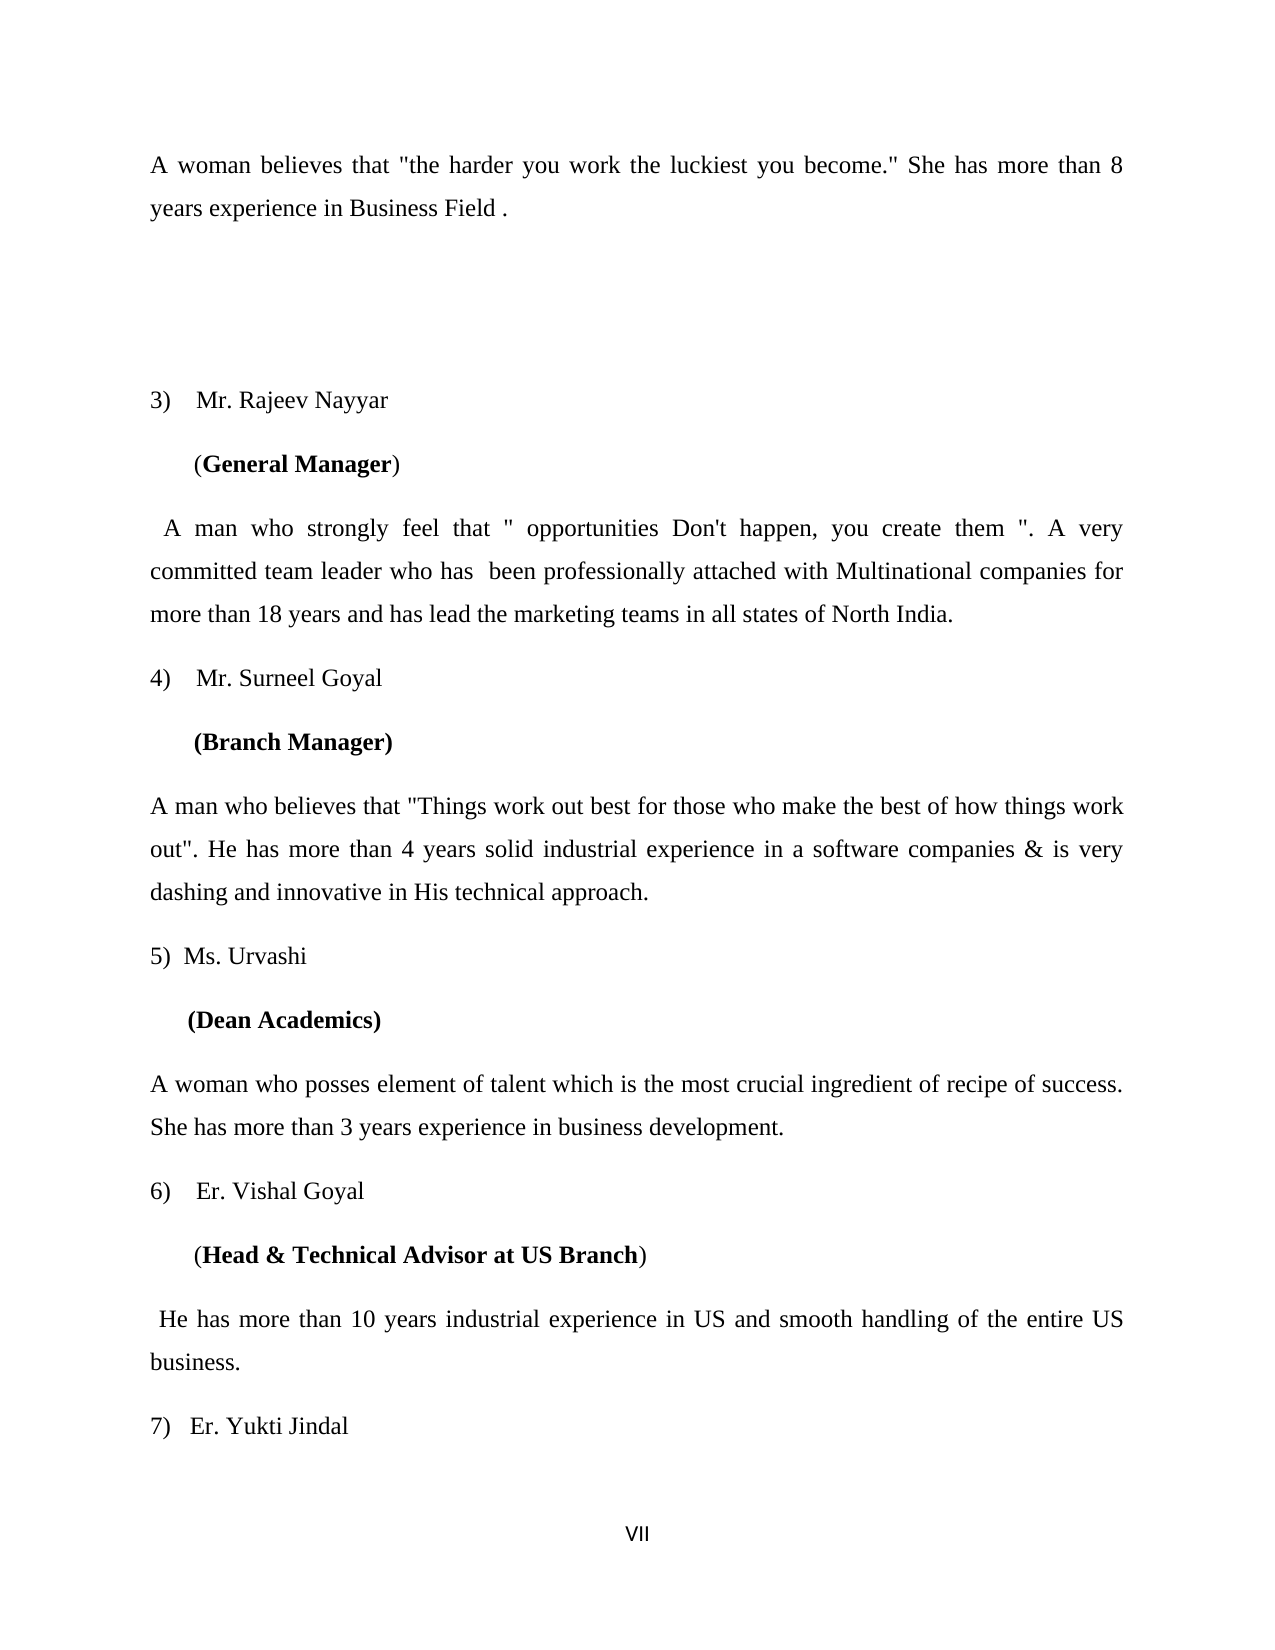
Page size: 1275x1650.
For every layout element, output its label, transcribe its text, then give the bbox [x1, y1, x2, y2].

text (Branch Manager) [150, 727, 1125, 756]
text A man who strongly feel that " opportunities Don't happen, you create them ". A very committed team leader who has been professionally attached with Multinational companies for more than 18 years and has lead the marketing teams in all states of North India. [150, 513, 1125, 628]
text A man who believes that "Things work out best for those who make the best of how things work out". He has more than 4 years solid industrial experience in a software companies & is very dashing and innovative in His technical approach. [150, 791, 1125, 906]
text A woman believes that "the harder you work the luckiest you become." She has more than 8 years experience in Business Field . [150, 150, 1125, 222]
text He has more than 10 years industrial experience in US and smooth handling of the entire US business. [150, 1304, 1125, 1376]
text 3) Mr. Rajeev Nayyar [150, 385, 1125, 414]
text 4) Mr. Surneel Goyal [150, 663, 1125, 692]
text 6) Er. Vishal Goyal [150, 1176, 1125, 1205]
text 7) Er. Yukti Jindal [150, 1411, 1125, 1440]
text A woman who posses element of talent which is the most crucial ingredient of recipe of success. She has more than 3 years experience in business development. [150, 1069, 1125, 1141]
text (Dean Academics) [150, 1005, 1125, 1034]
text (General Manager) [150, 449, 1125, 478]
text (Head & Technical Advisor at US Branch) [150, 1240, 1125, 1269]
text 5) Ms. Urvashi [150, 941, 1125, 970]
